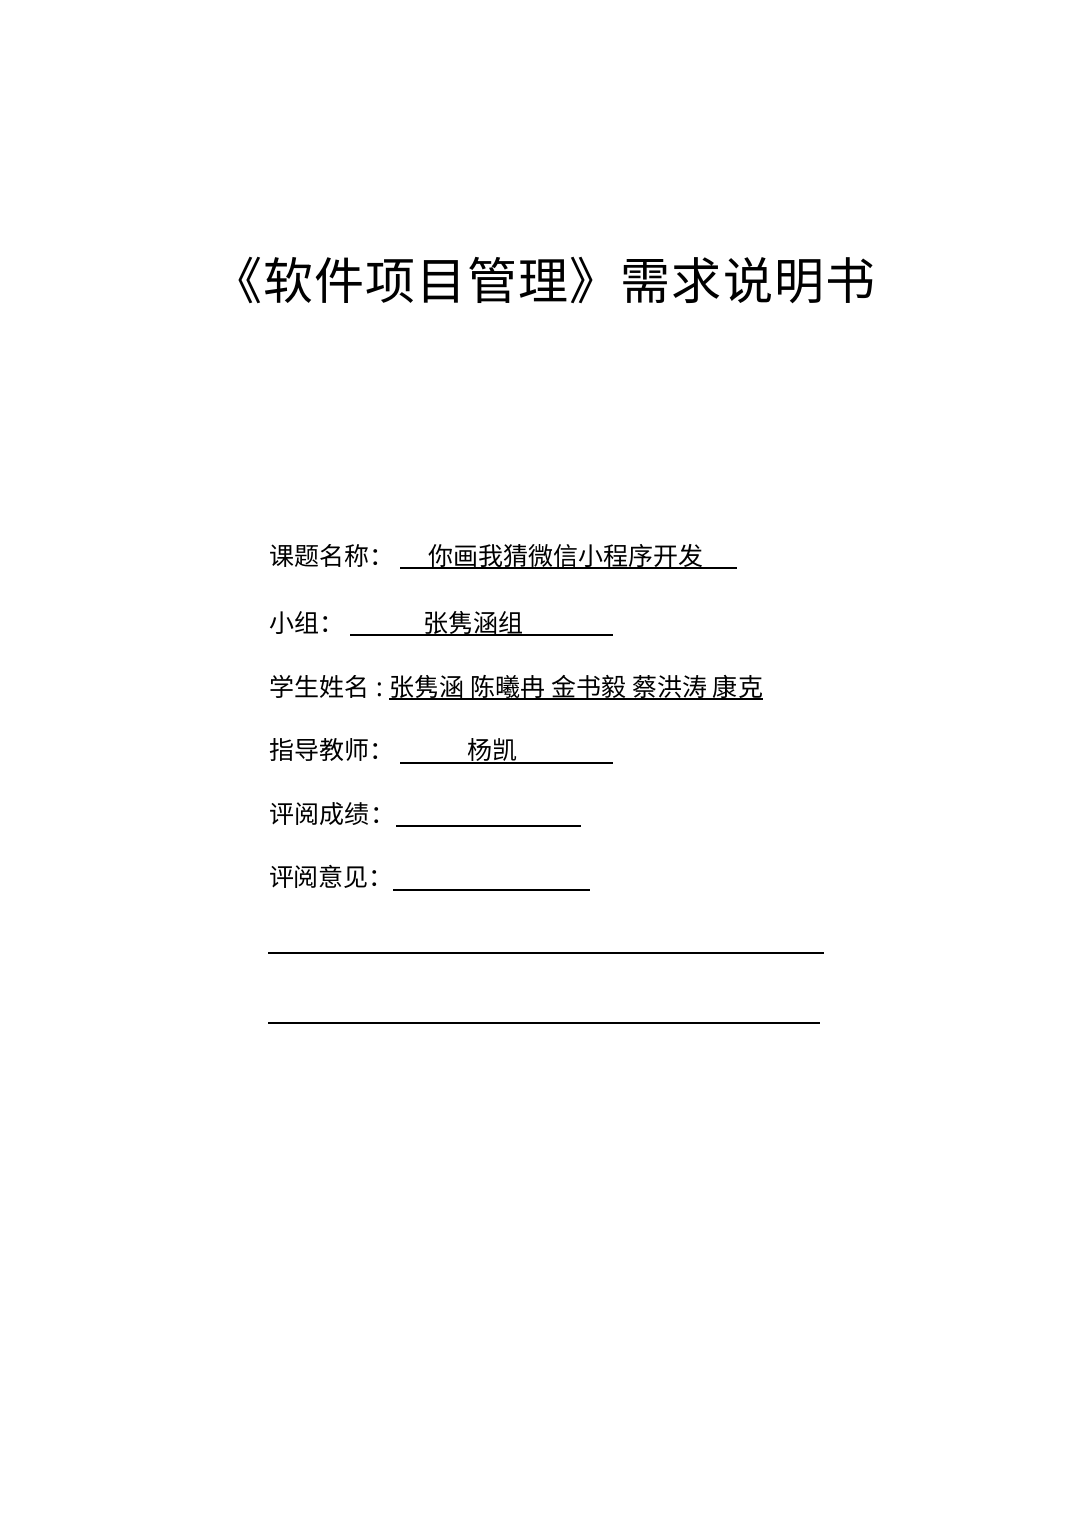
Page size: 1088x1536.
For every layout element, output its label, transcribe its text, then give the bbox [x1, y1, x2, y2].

text 学生姓名 : 张隽涵 陈曦冉 金书毅 蔡洪涛 康克 [163, 670, 924, 703]
text 指导教师： 杨凯 [163, 733, 924, 766]
text 课题名称： 你画我猜微信小程序开发 [163, 539, 924, 572]
text 小组： 张隽涵组 [163, 606, 924, 639]
text 评阅成绩： [163, 797, 924, 830]
text 《软件项目管理》需求说明书 [163, 241, 924, 314]
text 评阅意见： [163, 861, 924, 893]
